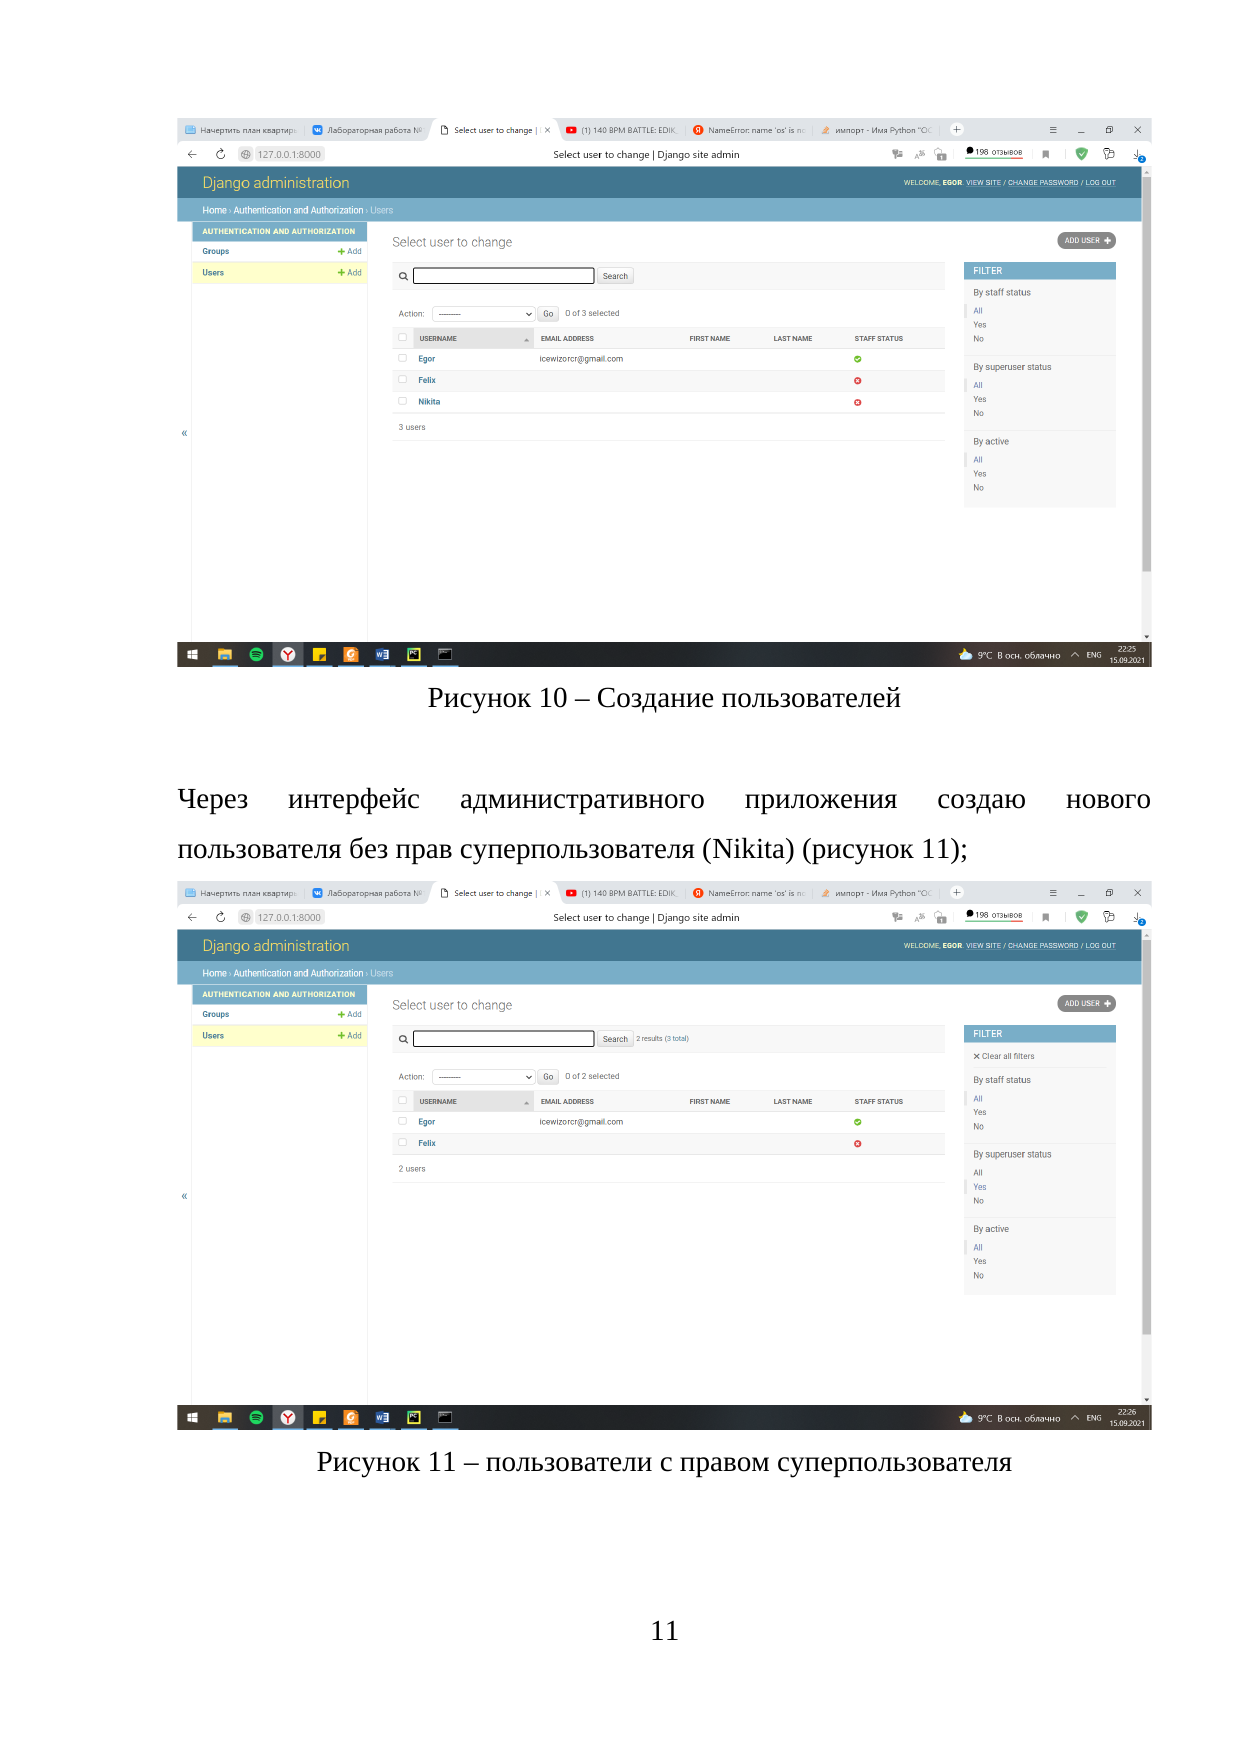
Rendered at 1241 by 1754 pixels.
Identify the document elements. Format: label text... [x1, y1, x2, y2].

list Через интерфейс административного приложения создаю нового пользователя без прав суперпользователя (Nikita) (рисунок 11); [177, 815, 1152, 865]
text Рисунок 11 – пользователи с правом суперпользователя [177, 1444, 1152, 1478]
picture [177, 118, 1152, 667]
text Рисунок 10 – Создание пользователей [177, 681, 1152, 714]
picture [177, 881, 1152, 1430]
